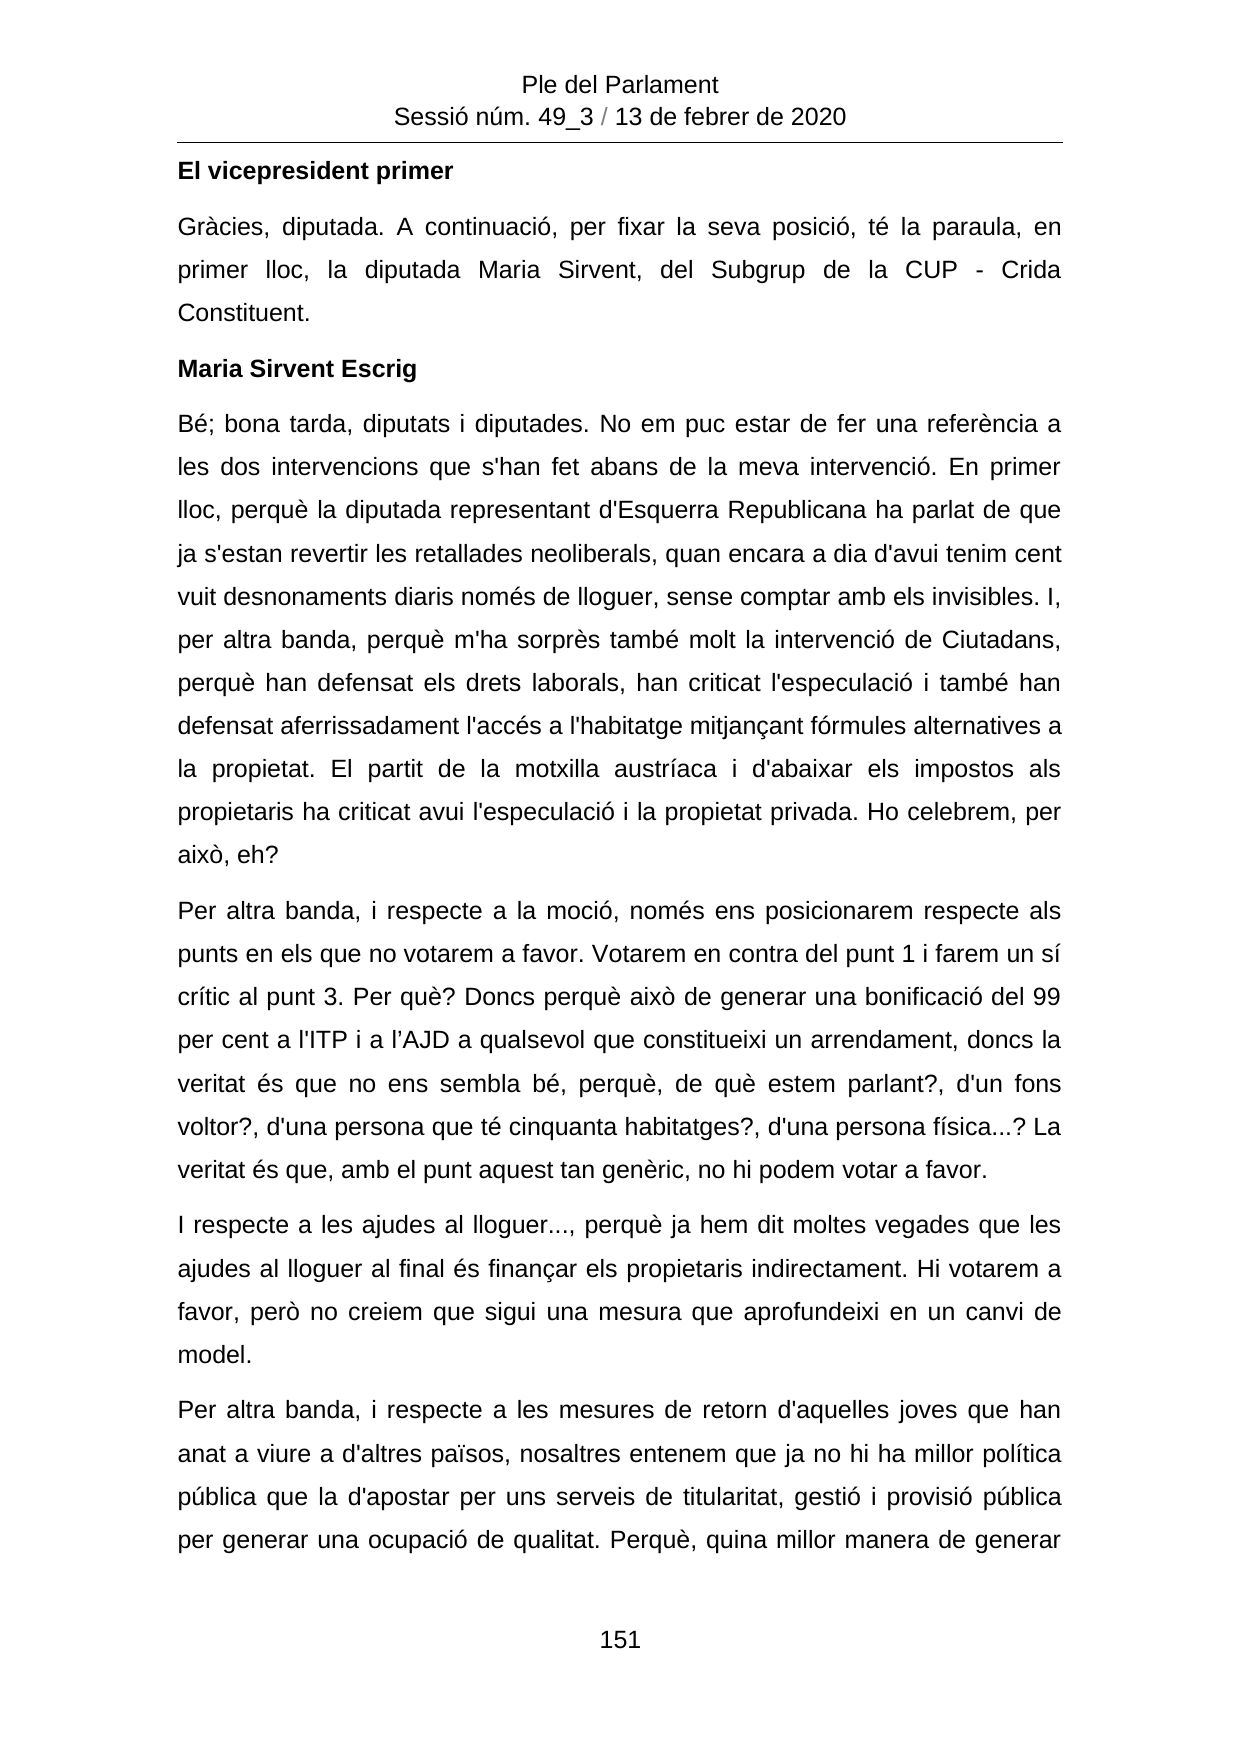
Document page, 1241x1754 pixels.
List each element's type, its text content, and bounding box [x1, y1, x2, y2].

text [177, 1395, 1063, 1553]
text Maria Sirvent Escrig [177, 353, 1063, 382]
text Per altra banda, i respecte a la moció, només ens posicionarem respecte als punts en els que no votarem a favor. Votarem en contra del punt 1 i farem un sí crític al punt 3. Per què? Doncs perquè això de generar una bonificació del 99 per cent a l'ITP i a l’AJD a qualsevol que constitueixi un arrendament, doncs la veritat és que no ens sembla bé, perquè, de què estem parlant?, d'un fons voltor?, d'una persona que té cinquanta habitatges?, d'una persona física...? La veritat és que, amb el punt aquest tan genèric, no hi podem votar a favor. [177, 896, 1063, 1183]
text Bé; bona tarda, diputats i diputades. No em puc estar de fer una referència a les dos intervencions que s'han fet abans de la meva intervenció. En primer lloc, perquè la diputada representant d'Esquerra Republicana ha parlat de que ja s'estan revertir les retallades neoliberals, quan encara a dia d'avui tenim cent vuit desnonaments diaris només de lloguer, sense comptar amb els invisibles. I, per altra banda, perquè m'ha sorprès també molt la intervenció de Ciutadans, perquè han defensat els drets laborals, han criticat l'especulació i també han defensat aferrissadament l'accés a l'habitatge mitjançant fórmules alternatives a la propietat. El partit de la motxilla austríaca i d'abaixar els impostos als propietaris ha criticat avui l'especulació i la propietat privada. Ho celebrem, per això, eh? [177, 409, 1063, 869]
text Gràcies, diputada. A continuació, per fixar la seva posició, té la paraula, en primer lloc, la diputada Maria Sirvent, del Subgrup de la CUP - Crida Constituent. [177, 212, 1063, 327]
text El vicepresident primer [177, 156, 1063, 185]
text I respecte a les ajudes al lloguer..., perquè ja hem dit moltes vegades que les ajudes al lloguer al final és finançar els propietaris indirectament. Hi votarem a favor, però no creiem que sigui una mesura que aprofundeixi en un canvi de model. [177, 1210, 1063, 1368]
